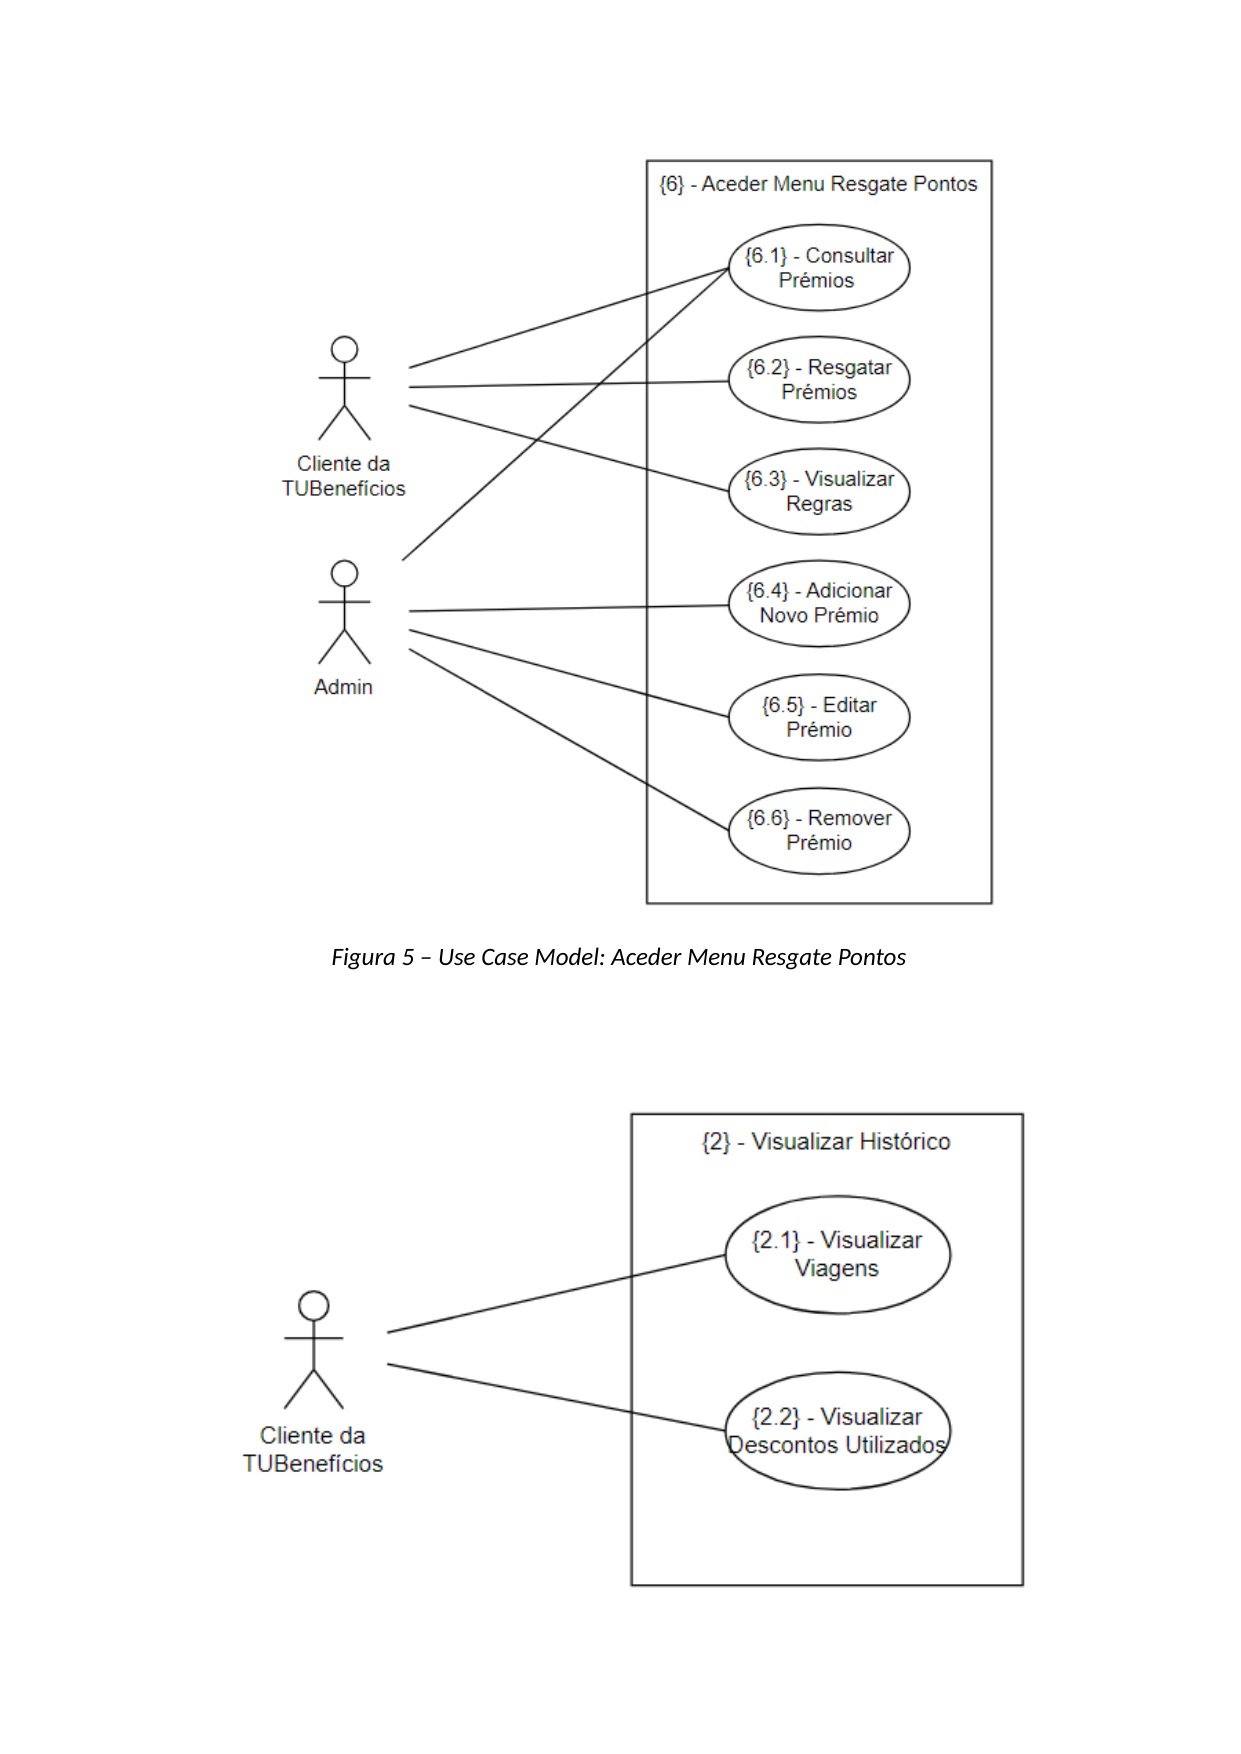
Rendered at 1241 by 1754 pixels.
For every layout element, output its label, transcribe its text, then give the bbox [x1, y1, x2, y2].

text Figura 5 – Use Case Model: Aceder Menu Resgate Pontos [177, 941, 1063, 971]
picture [203, 1095, 1037, 1605]
picture [231, 147, 1010, 919]
